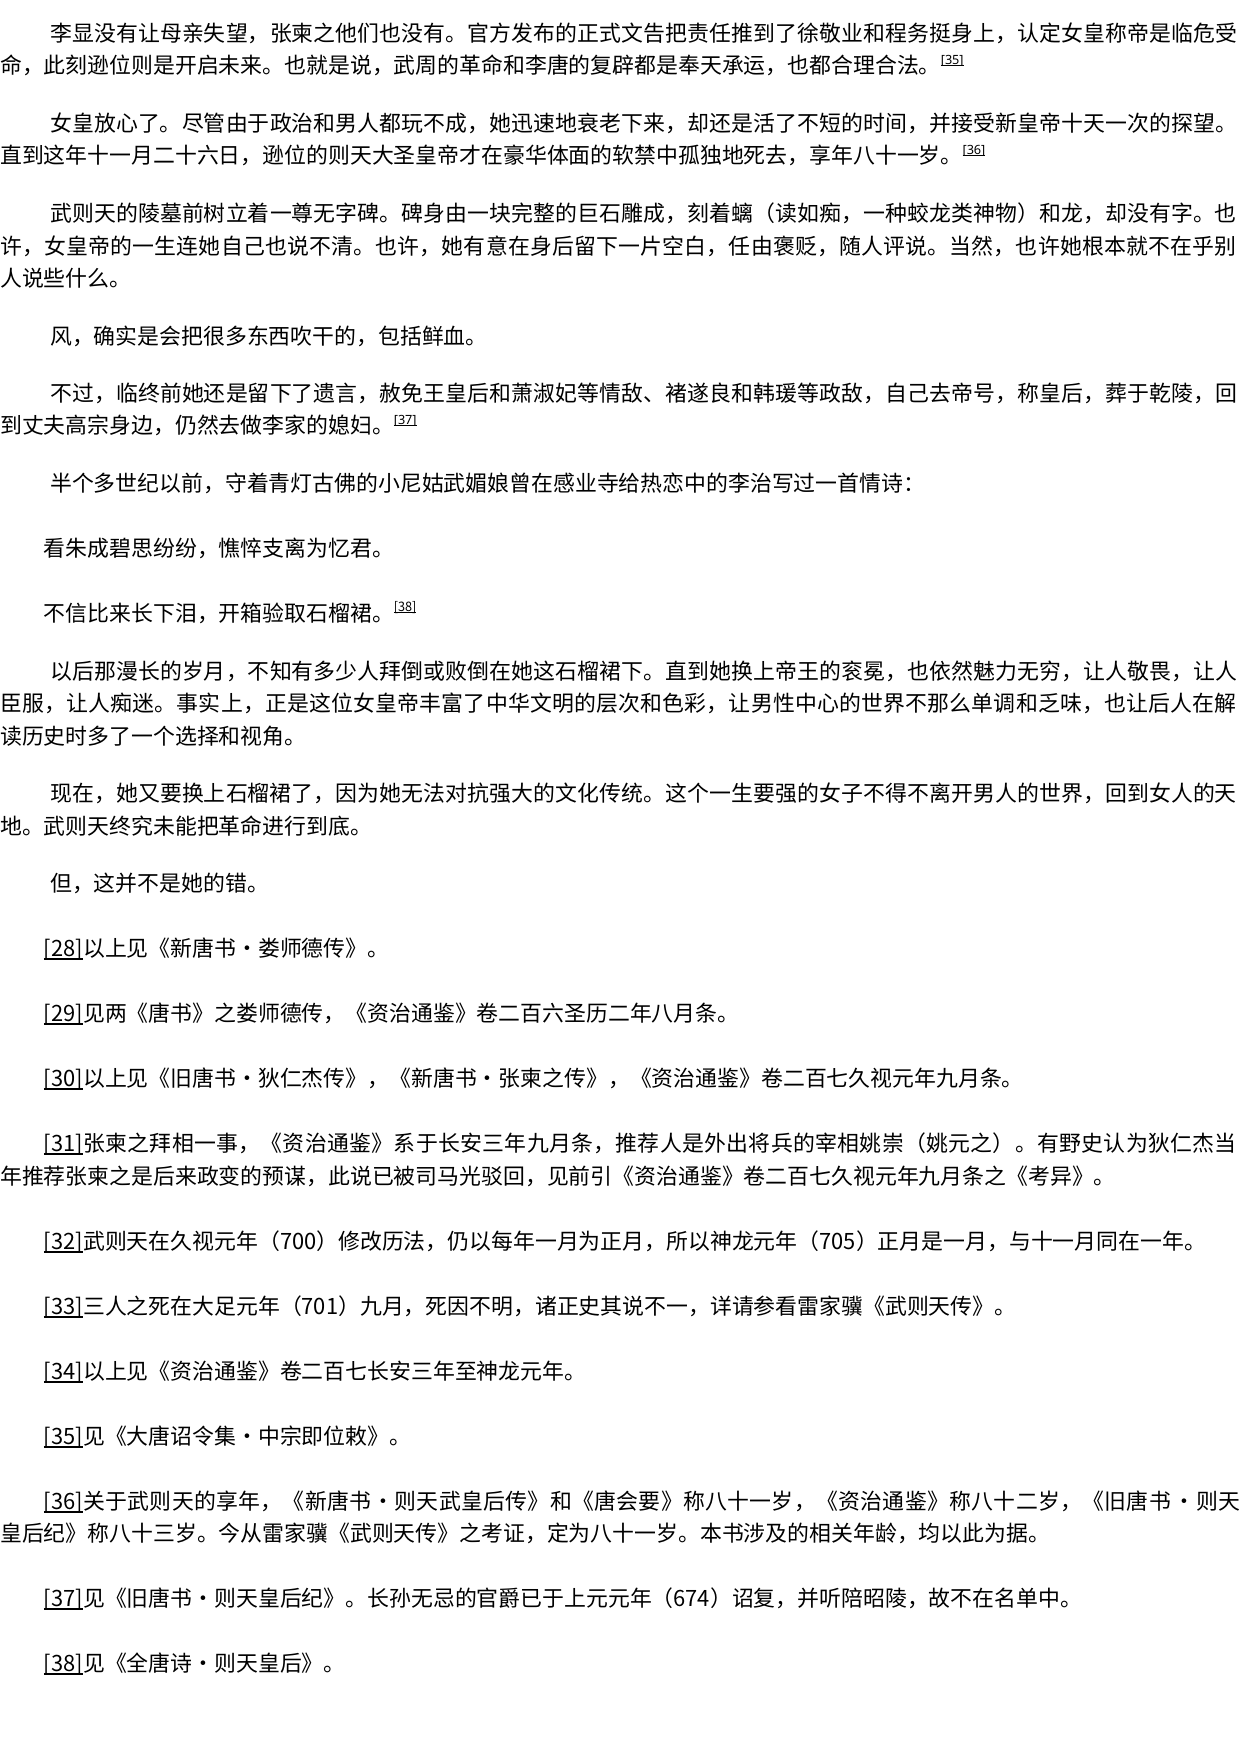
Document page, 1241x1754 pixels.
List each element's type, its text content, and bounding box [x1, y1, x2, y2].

text [29]见两《唐书》之娄师德传，《资治通鉴》卷二百六圣历二年八月条。 [0, 996, 1240, 1028]
text 武则天的陵墓前树立着一尊无字碑。碑身由一块完整的巨石雕成，刻着螭（读如痴，一种蛟龙类神物）和龙，却没有字。也许，女皇帝的一生连她自己也说不清。也许，她有意在身后留下一片空白，任由褒贬，随人评说。当然，也许她根本就不在乎别人说些什么。 [0, 196, 1240, 293]
text [28]以上见《新唐书·娄师德传》。 [0, 931, 1240, 963]
text 半个多世纪以前，守着青灯古佛的小尼姑武媚娘曾在感业寺给热恋中的李治写过一首情诗： [0, 466, 1240, 498]
text 现在，她又要换上石榴裙了，因为她无法对抗强大的文化传统。这个一生要强的女子不得不离开男人的世界，回到女人的天地。武则天终究未能把革命进行到底。 [0, 776, 1240, 841]
text 不过，临终前她还是留下了遗言，赦免王皇后和萧淑妃等情敌、褚遂良和韩瑗等政敌，自己去帝号，称皇后，葬于乾陵，回到丈夫高宗身边，仍然去做李家的媳妇。[37] [0, 376, 1240, 441]
text 风，确实是会把很多东西吹干的，包括鲜血。 [0, 318, 1240, 351]
text 李显没有让母亲失望，张柬之他们也没有。官方发布的正式文告把责任推到了徐敬业和程务挺身上，认定女皇称帝是临危受命，此刻逊位则是开启未来。也就是说，武周的革命和李唐的复辟都是奉天承运，也都合理合法。[35] [0, 16, 1240, 81]
text 女皇放心了。尽管由于政治和男人都玩不成，她迅速地衰老下来，却还是活了不短的时间，并接受新皇帝十天一次的探望。直到这年十一月二十六日，逊位的则天大圣皇帝才在豪华体面的软禁中孤独地死去，享年八十一岁。[36] [0, 106, 1240, 171]
text [36]关于武则天的享年，《新唐书·则天武皇后传》和《唐会要》称八十一岁，《资治通鉴》称八十二岁，《旧唐书·则天皇后纪》称八十三岁。今从雷家骥《武则天传》之考证，定为八十一岁。本书涉及的相关年龄，均以此为据。 [0, 1483, 1240, 1548]
text 不信比来长下泪，开箱验取石榴裙。[38] [0, 596, 1240, 628]
text [32]武则天在久视元年（700）修改历法，仍以每年一月为正月，所以神龙元年（705）正月是一月，与十一月同在一年。 [0, 1223, 1240, 1256]
text [31]张柬之拜相一事，《资治通鉴》系于长安三年九月条，推荐人是外出将兵的宰相姚崇（姚元之）。有野史认为狄仁杰当年推荐张柬之是后来政变的预谋，此说已被司马光驳回，见前引《资治通鉴》卷二百七久视元年九月条之《考异》。 [0, 1126, 1240, 1191]
text [34]以上见《资治通鉴》卷二百七长安三年至神龙元年。 [0, 1353, 1240, 1386]
text [33]三人之死在大足元年（701）九月，死因不明，诸正史其说不一，详请参看雷家骥《武则天传》。 [0, 1288, 1240, 1321]
text [37]见《旧唐书·则天皇后纪》。长孙无忌的官爵已于上元元年（674）诏复，并听陪昭陵，故不在名单中。 [0, 1581, 1240, 1613]
text 但，这并不是她的错。 [0, 866, 1240, 898]
text 看朱成碧思纷纷，憔悴支离为忆君。 [0, 531, 1240, 563]
text [35]见《大唐诏令集·中宗即位敕》。 [0, 1418, 1240, 1451]
text 以后那漫长的岁月，不知有多少人拜倒或败倒在她这石榴裙下。直到她换上帝王的衮冕，也依然魅力无穷，让人敬畏，让人臣服，让人痴迷。事实上，正是这位女皇帝丰富了中华文明的层次和色彩，让男性中心的世界不那么单调和乏味，也让后人在解读历史时多了一个选择和视角。 [0, 653, 1240, 751]
text [38]见《全唐诗·则天皇后》。 [0, 1646, 1240, 1678]
text [30]以上见《旧唐书·狄仁杰传》，《新唐书·张柬之传》，《资治通鉴》卷二百七久视元年九月条。 [0, 1061, 1240, 1093]
